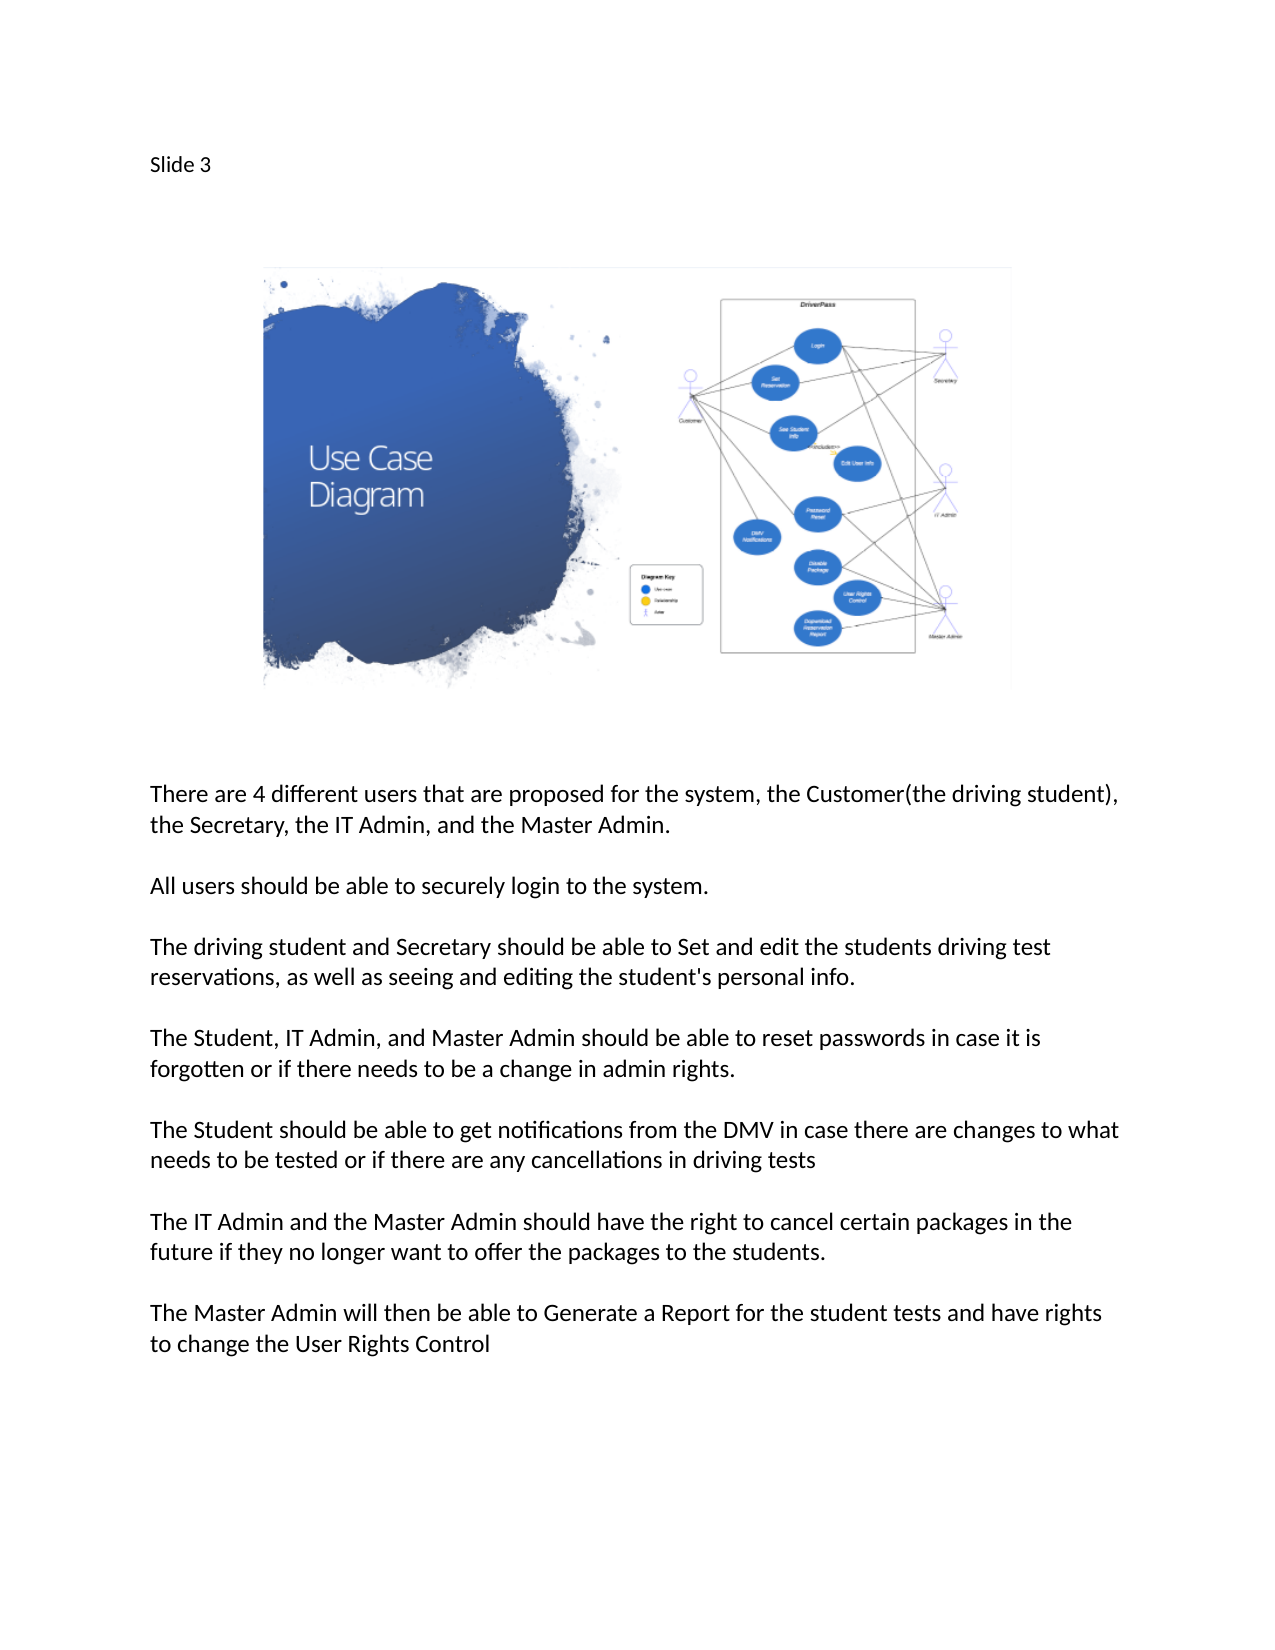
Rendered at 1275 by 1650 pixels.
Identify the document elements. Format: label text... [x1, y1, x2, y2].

text The driving student and Secretary should be able to Set and edit the students driving test reservations, as well as seeing and editing the student's personal info. [150, 931, 1125, 992]
text The IT Admin and the Master Admin should have the right to cancel certain packages in the future if they no longer want to offer the packages to the students. [150, 1206, 1125, 1267]
text The Student, IT Admin, and Master Admin should be able to reset passwords in case it is forgotten or if there needs to be a change in admin rights. [150, 1023, 1125, 1084]
text All users should be able to securely login to the system. [150, 870, 1125, 901]
text There are 4 different users that are proposed for the system, the Customer(the driving student), the Secretary, the IT Admin, and the Master Admin. [150, 778, 1125, 839]
text The Master Admin will then be able to Generate a Report for the student tests and have rights to change the User Rights Control [150, 1297, 1125, 1358]
text The Student should be able to get notifications from the DMV in case there are changes to what needs to be tested or if there are any cancellations in driving tests [150, 1114, 1125, 1175]
text Slide 3 [150, 150, 1125, 178]
